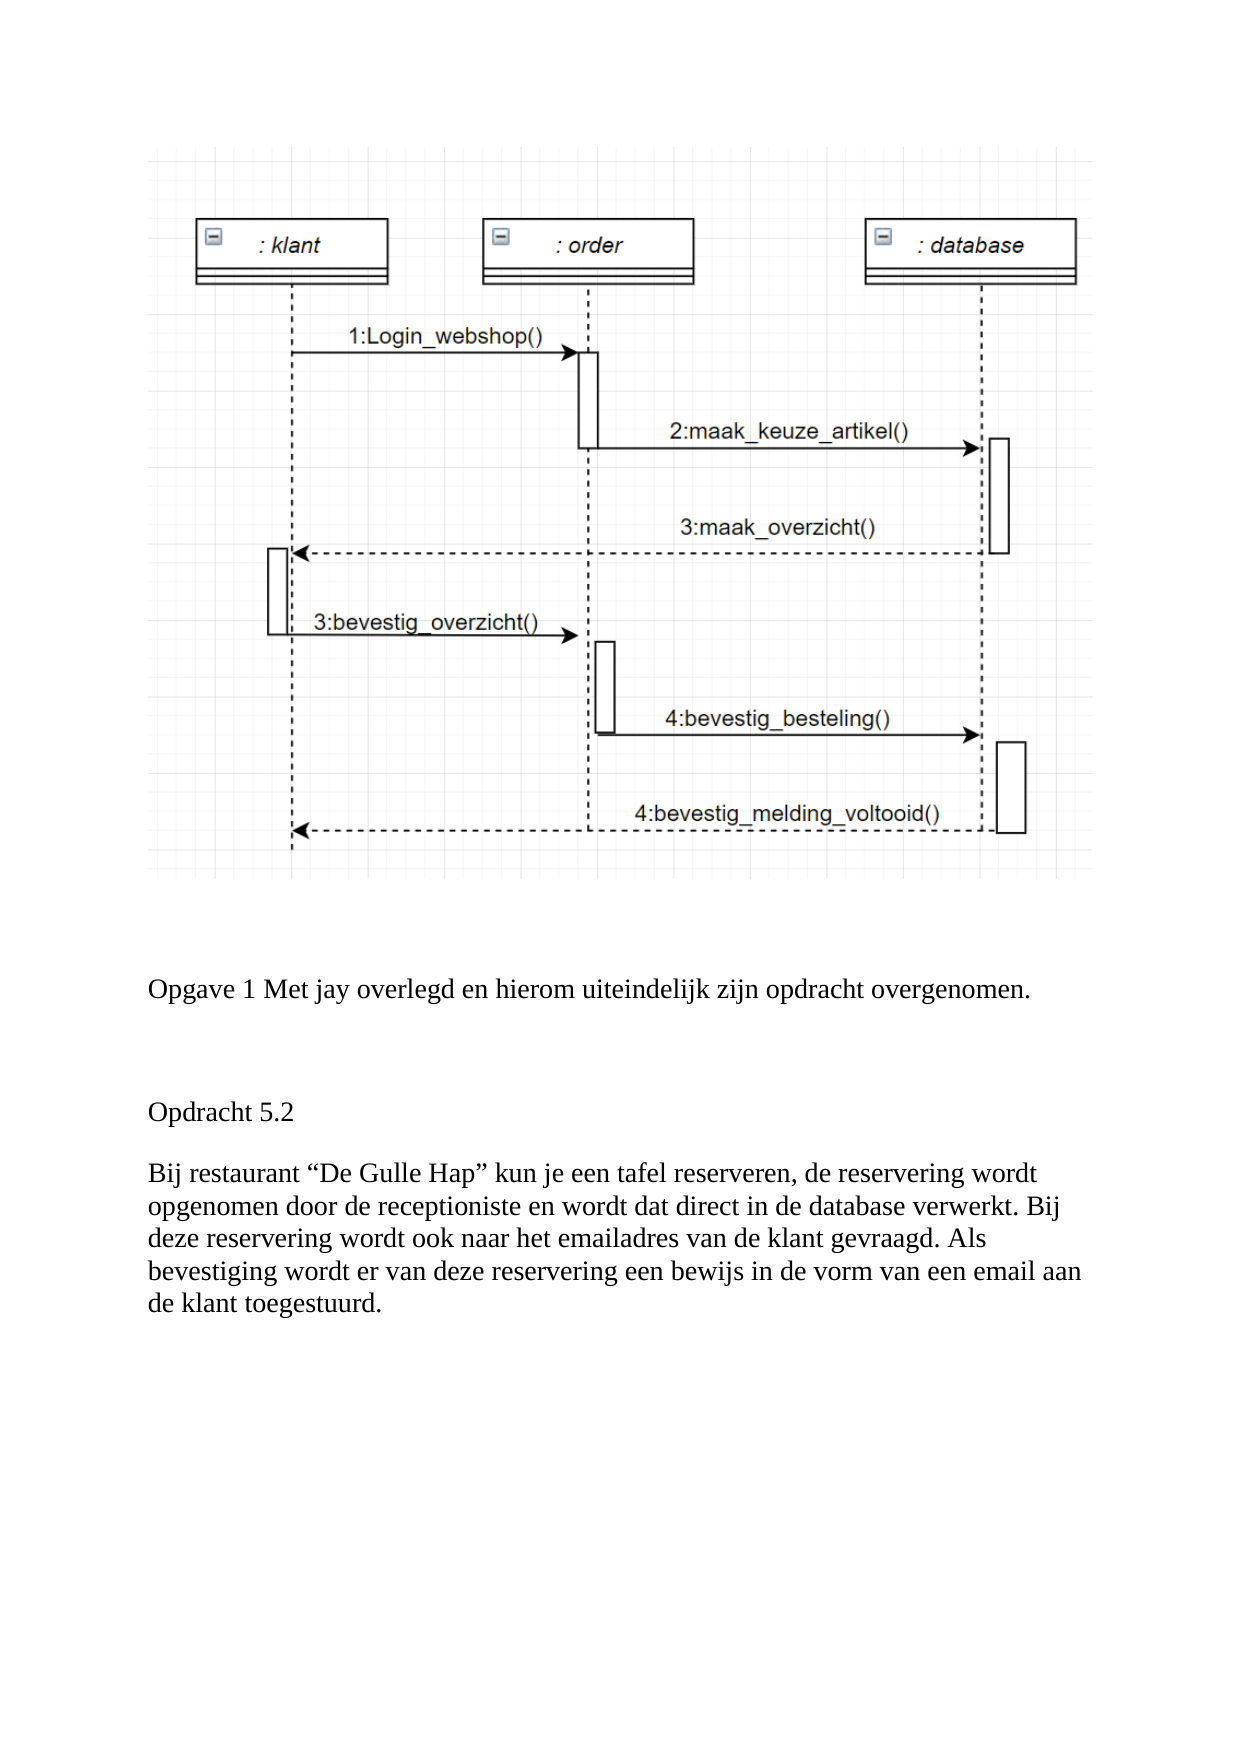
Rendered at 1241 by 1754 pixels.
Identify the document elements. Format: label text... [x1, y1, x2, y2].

text Opdracht 5.2 [148, 1095, 1093, 1127]
picture [147, 147, 1093, 879]
text Opgave 1 Met jay overlegd en hierom uiteindelijk zijn opdracht overgenomen. [148, 972, 1093, 1004]
text Bij restaurant “De Gulle Hap” kun je een tafel reserveren, de reservering wordt opgenomen door de receptioniste en wordt dat direct in de database verwerkt. Bij deze reservering wordt ook naar het emailadres van de klant gevraagd. Als bevestiging wordt er van deze reservering een bewijs in de vorm van een email aan de klant toegestuurd. [148, 1156, 1093, 1318]
